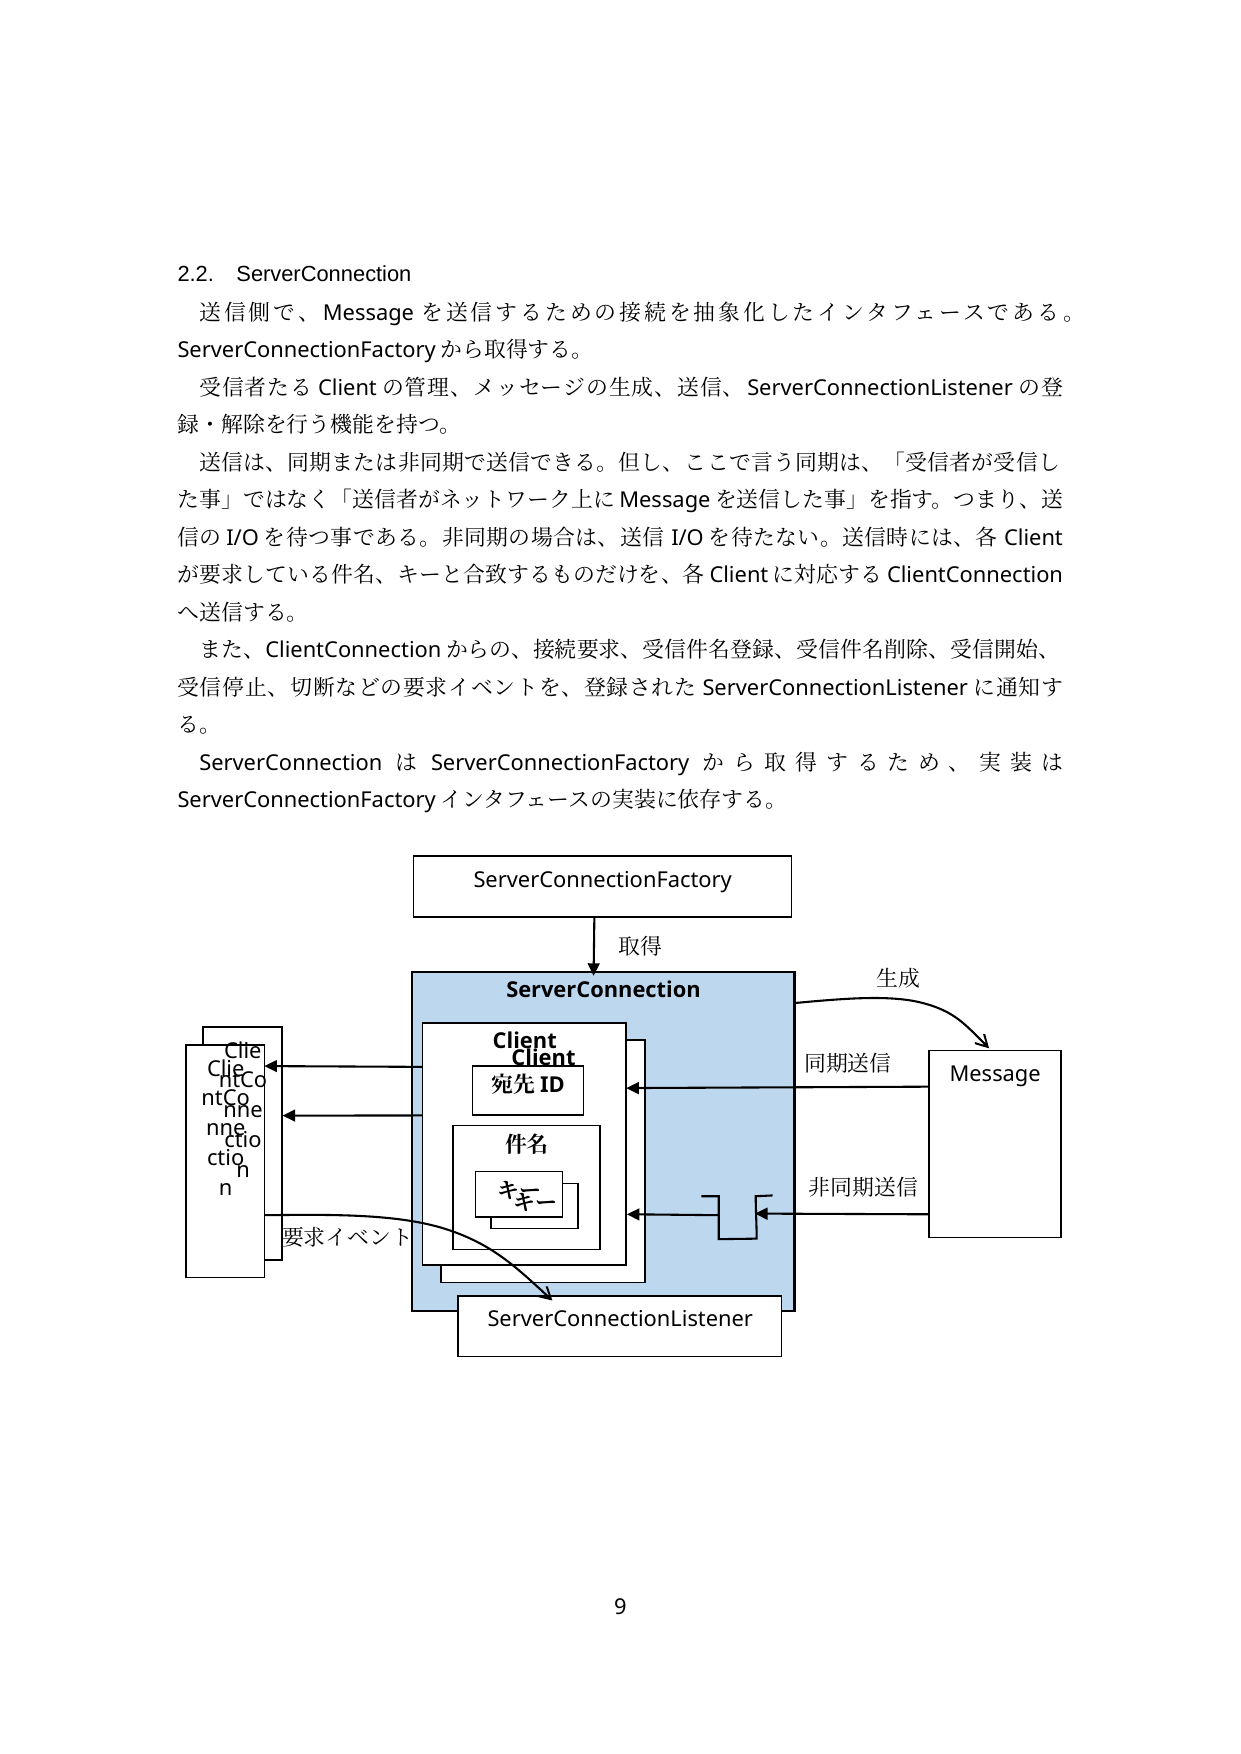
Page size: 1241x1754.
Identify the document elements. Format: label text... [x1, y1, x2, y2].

text ServerConnectionはServerConnectionFactoryから取得するため、実装はServerConnectionFactoryインタフェースの実装に依存する。 [177, 742, 1063, 817]
text 受信者たるClientの管理、メッセージの生成、送信、ServerConnectionListenerの登録・解除を行う機能を持つ。 [177, 367, 1063, 442]
subtitle ServerConnection [177, 254, 1063, 292]
text 送信側で、Messageを送信するための接続を抽象化したインタフェースである。ServerConnectionFactoryから取得する。 [177, 292, 1063, 367]
text また、ClientConnectionからの、接続要求、受信件名登録、受信件名削除、受信開始、受信停止、切断などの要求イベントを、登録されたServerConnectionListenerに通知する。 [177, 629, 1063, 742]
text 送信は、同期または非同期で送信できる。但し、ここで言う同期は、「受信者が受信した事」ではなく「送信者がネットワーク上にMessageを送信した事」を指す。つまり、送信のI/Oを待つ事である。非同期の場合は、送信I/Oを待たない。送信時には、各Clientが要求している件名、キーと合致するものだけを、各Clientに対応するClientConnectionへ送信する。 [177, 442, 1063, 629]
